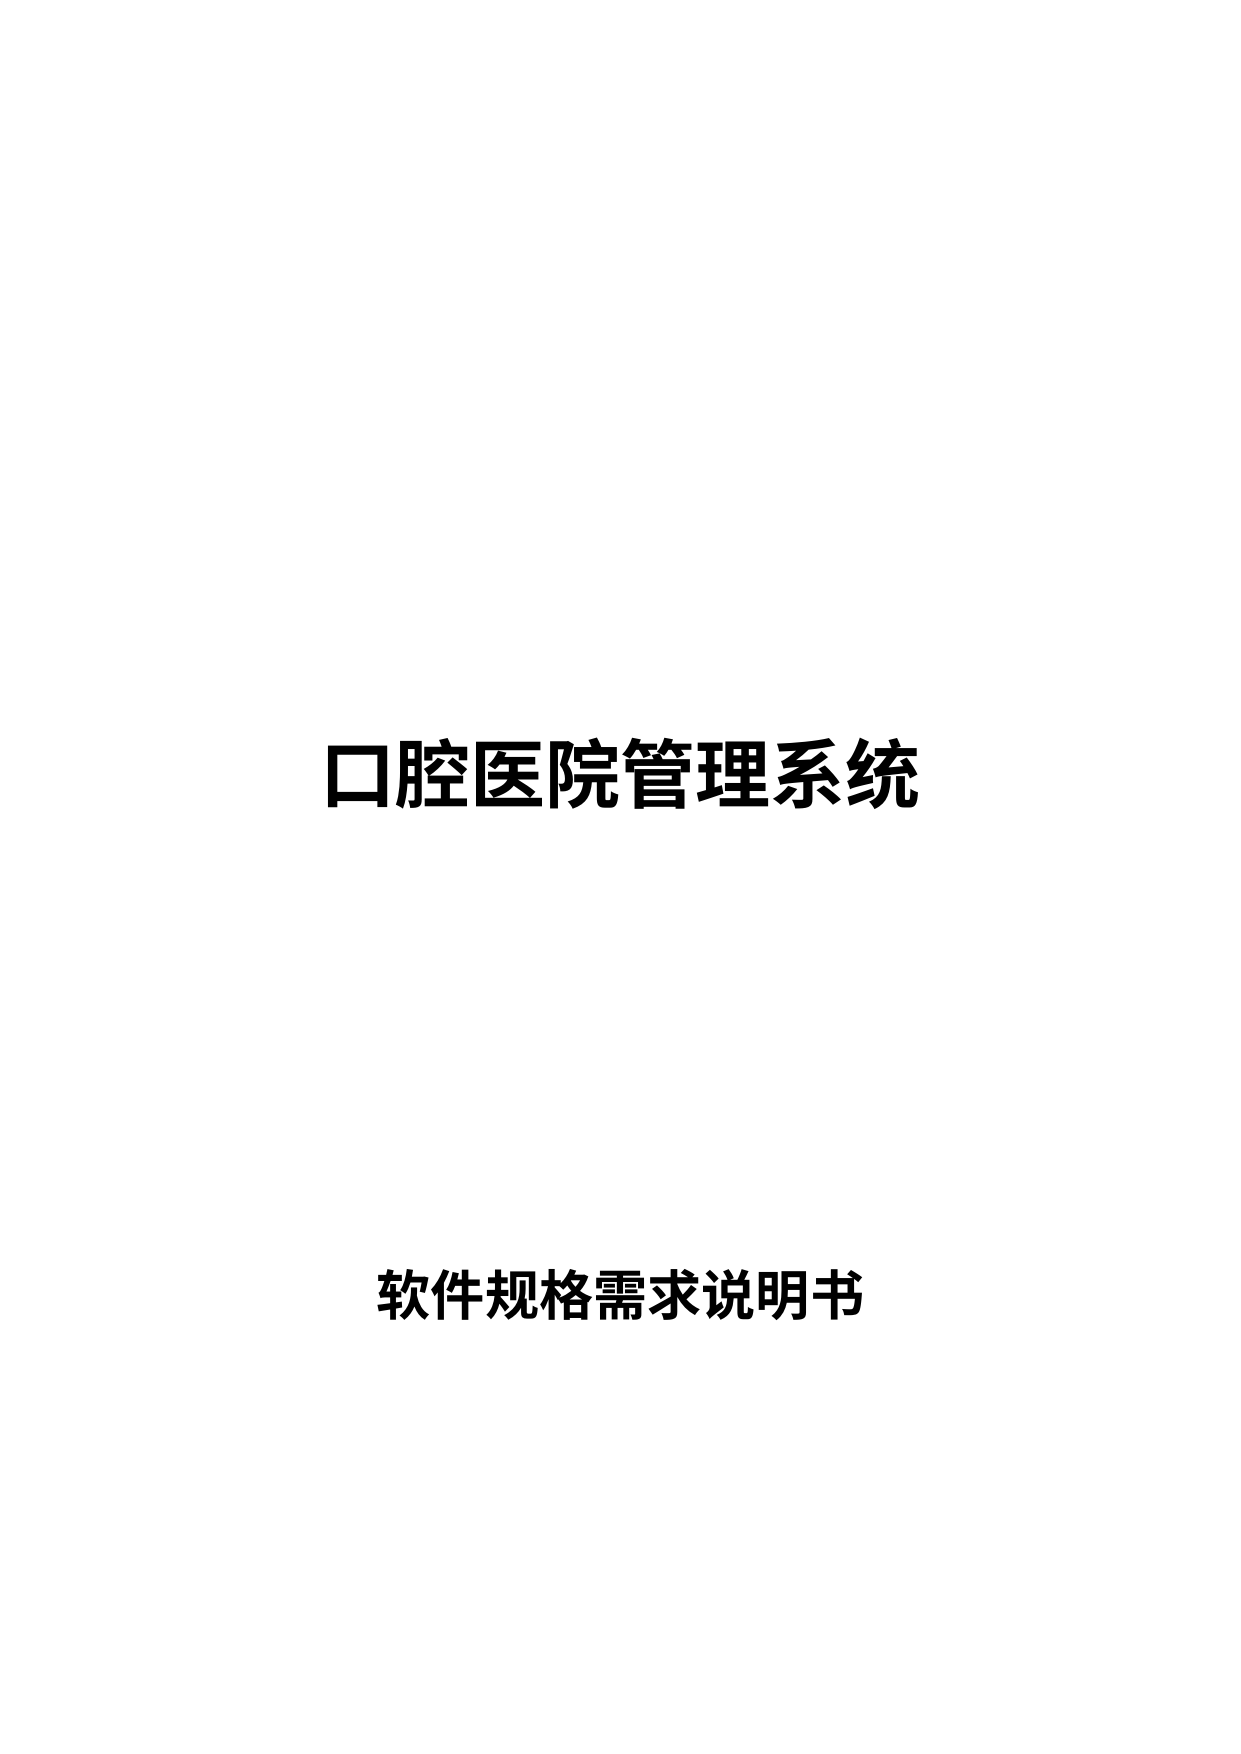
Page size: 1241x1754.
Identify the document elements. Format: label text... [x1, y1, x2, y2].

text 软件规格需求说明书 [187, 1243, 1053, 1341]
text 口腔医院管理系统 [187, 705, 1053, 835]
